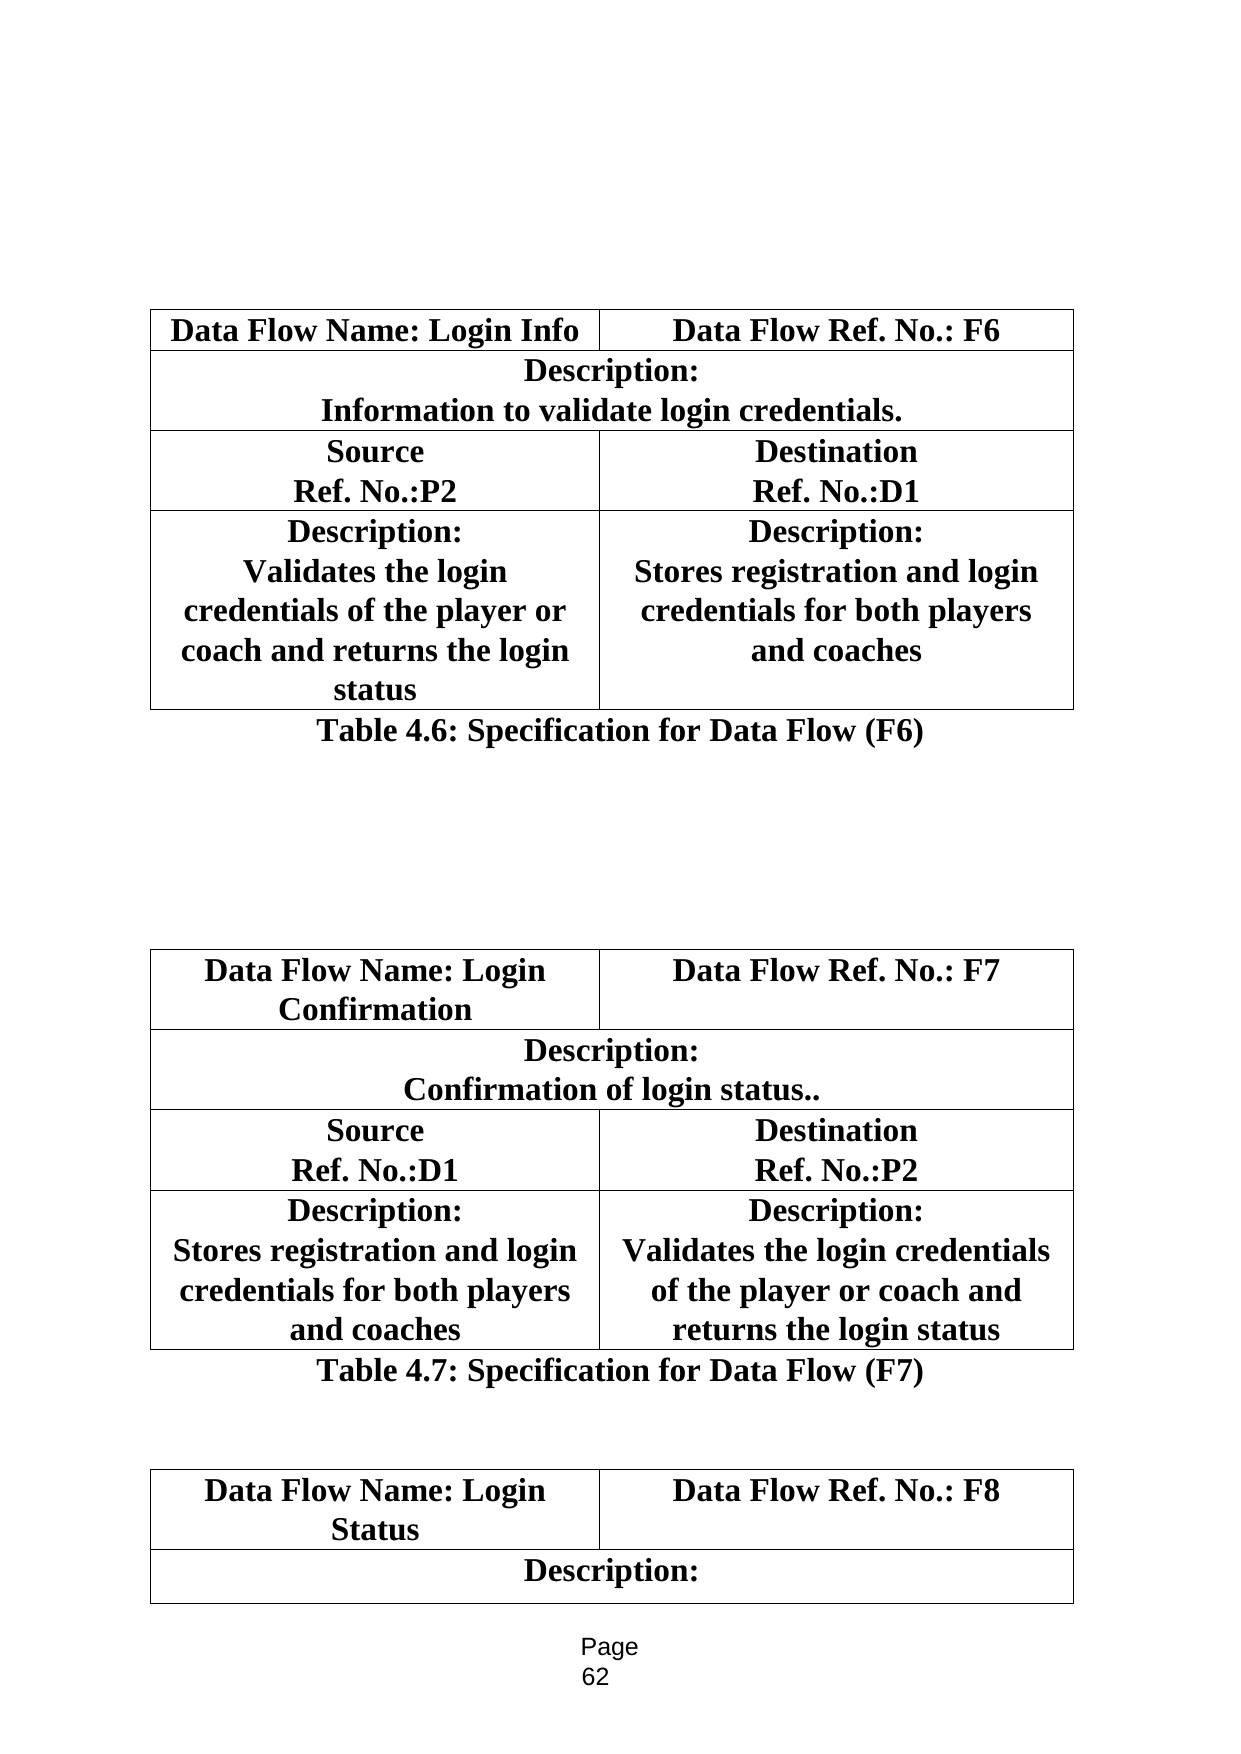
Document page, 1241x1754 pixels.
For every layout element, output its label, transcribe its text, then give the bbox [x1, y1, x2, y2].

table_header Data Flow Name: Login Confirmation [151, 950, 599, 1029]
table_cell Source Ref. No.:P2 [151, 431, 599, 510]
table_header Data Flow Name: Login Info [151, 310, 599, 350]
table_cell Description: Validates the login credentials of the player or coach and returns the login status [151, 511, 599, 709]
table_cell Description: Information to validate login credentials. [151, 351, 1073, 430]
table_header Data Flow Ref. No.: F8 [600, 1470, 1073, 1549]
table_header Data Flow Name: Login Status [151, 1470, 599, 1549]
table_cell Description: Stores registration and login credentials for both players and coaches [151, 1191, 599, 1349]
table_header Data Flow Ref. No.: F7 [600, 950, 1073, 1029]
text Table 4.7: Specification for Data Flow (F7) [150, 1350, 1090, 1388]
table_cell Description: Stores registration and login credentials for both players and coaches [600, 511, 1073, 709]
table_cell Description: Confirmation of login status.. [151, 1030, 1073, 1109]
table_cell Destination Ref. No.:P2 [600, 1110, 1073, 1189]
table_cell Source Ref. No.:D1 [151, 1110, 599, 1189]
table_cell Description: Validates the login credentials of the player or coach and returns the login status [600, 1191, 1073, 1349]
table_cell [151, 1550, 1073, 1603]
text Table 4.6: Specification for Data Flow (F6) [150, 710, 1090, 748]
table_header Data Flow Ref. No.: F6 [600, 310, 1073, 350]
table_cell Destination Ref. No.:D1 [600, 431, 1073, 510]
